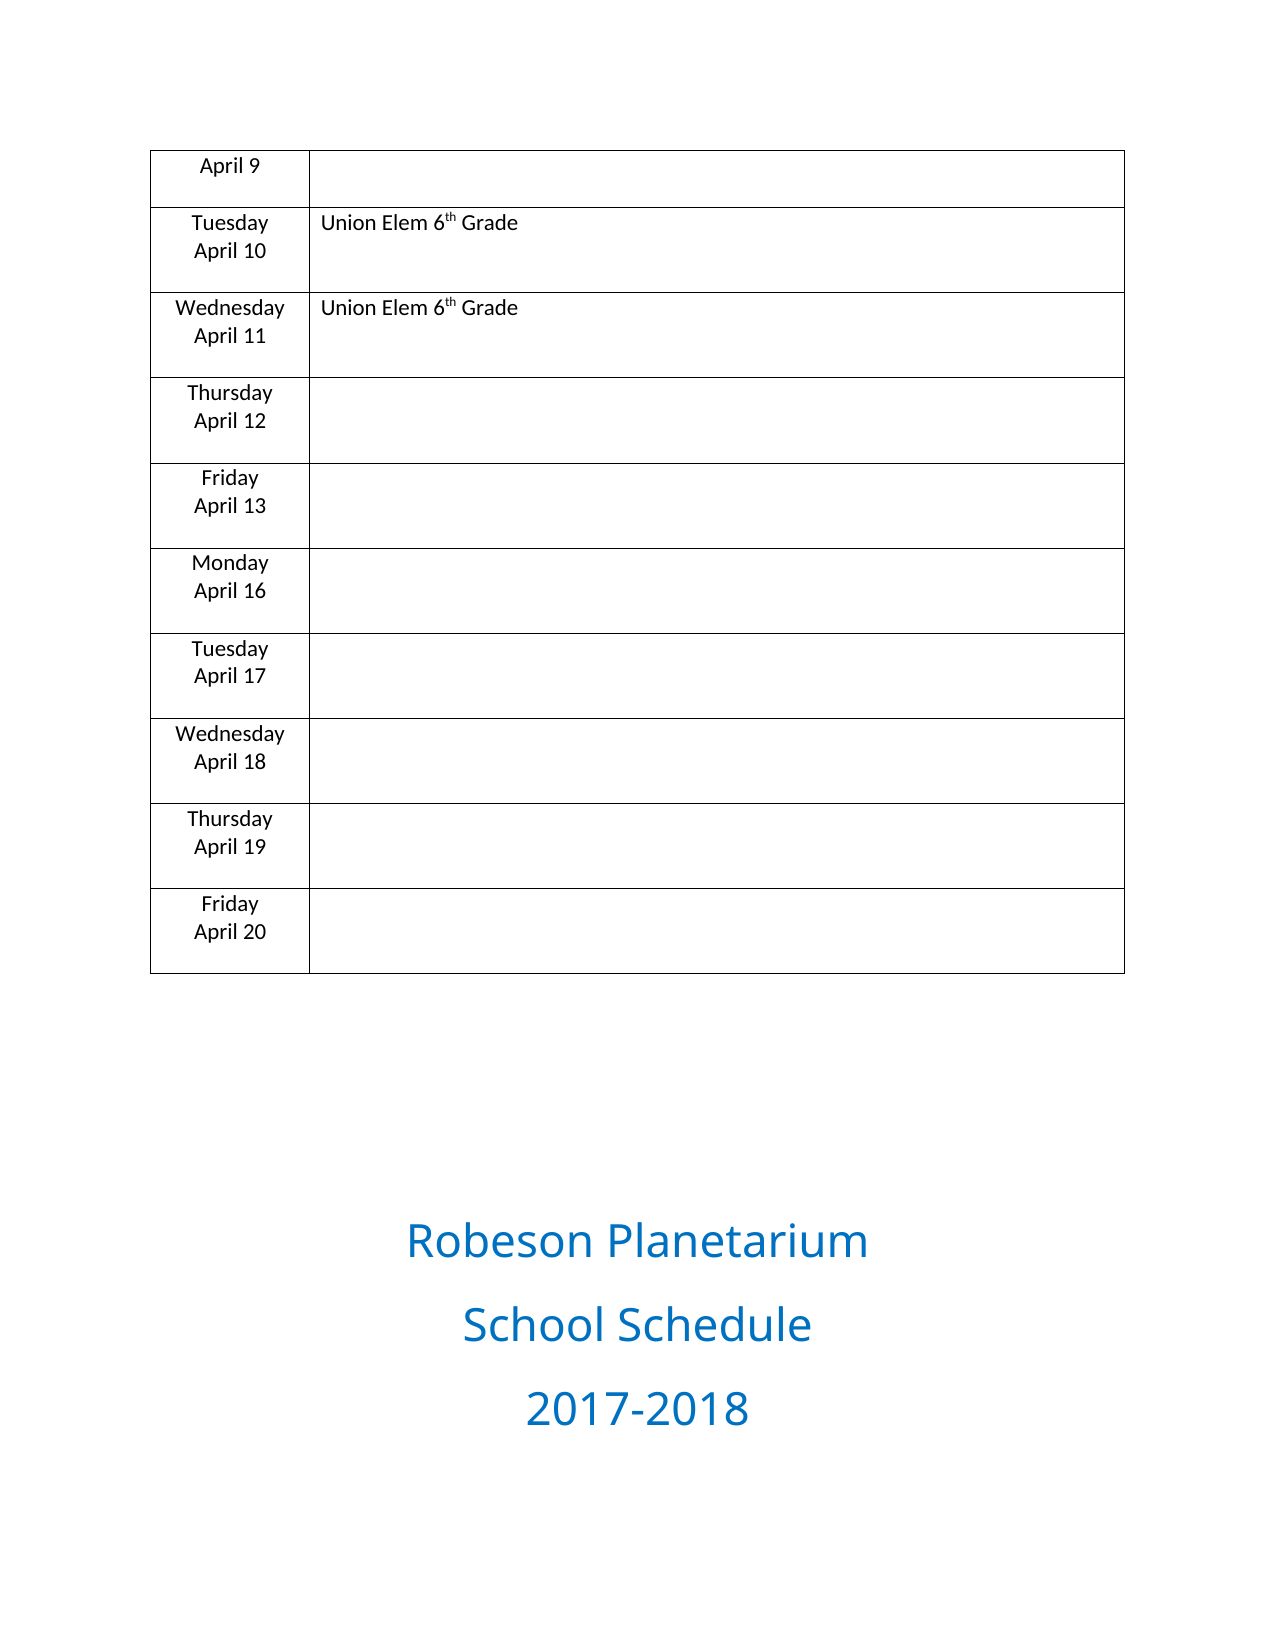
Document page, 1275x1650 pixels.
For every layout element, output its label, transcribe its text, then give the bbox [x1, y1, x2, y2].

table_cell Tuesday April 17 [151, 634, 309, 718]
table_cell [310, 549, 1124, 633]
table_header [310, 151, 1124, 207]
table_cell Thursday April 12 [151, 378, 309, 462]
table_cell Friday April 20 [151, 889, 309, 973]
text 2017-2018 [150, 1376, 1125, 1439]
table_cell Friday April 13 [151, 464, 309, 547]
table_cell [310, 889, 1124, 973]
table_cell Thursday April 19 [151, 804, 309, 888]
text School Schedule [150, 1292, 1125, 1355]
text Robeson Planetarium [150, 1208, 1125, 1271]
table_cell [310, 719, 1124, 803]
table_header Monday April 9 [151, 151, 309, 207]
table_cell [310, 378, 1124, 462]
table_cell [310, 634, 1124, 718]
table_cell [310, 804, 1124, 888]
table_cell Union Elem 6th Grade [310, 293, 1124, 377]
table_cell Tuesday April 10 [151, 208, 309, 292]
table_cell Wednesday April 18 [151, 719, 309, 803]
table_cell Monday April 16 [151, 549, 309, 633]
table_cell Wednesday April 11 [151, 293, 309, 377]
table_cell Union Elem 6th Grade [310, 208, 1124, 292]
table_cell [310, 464, 1124, 547]
